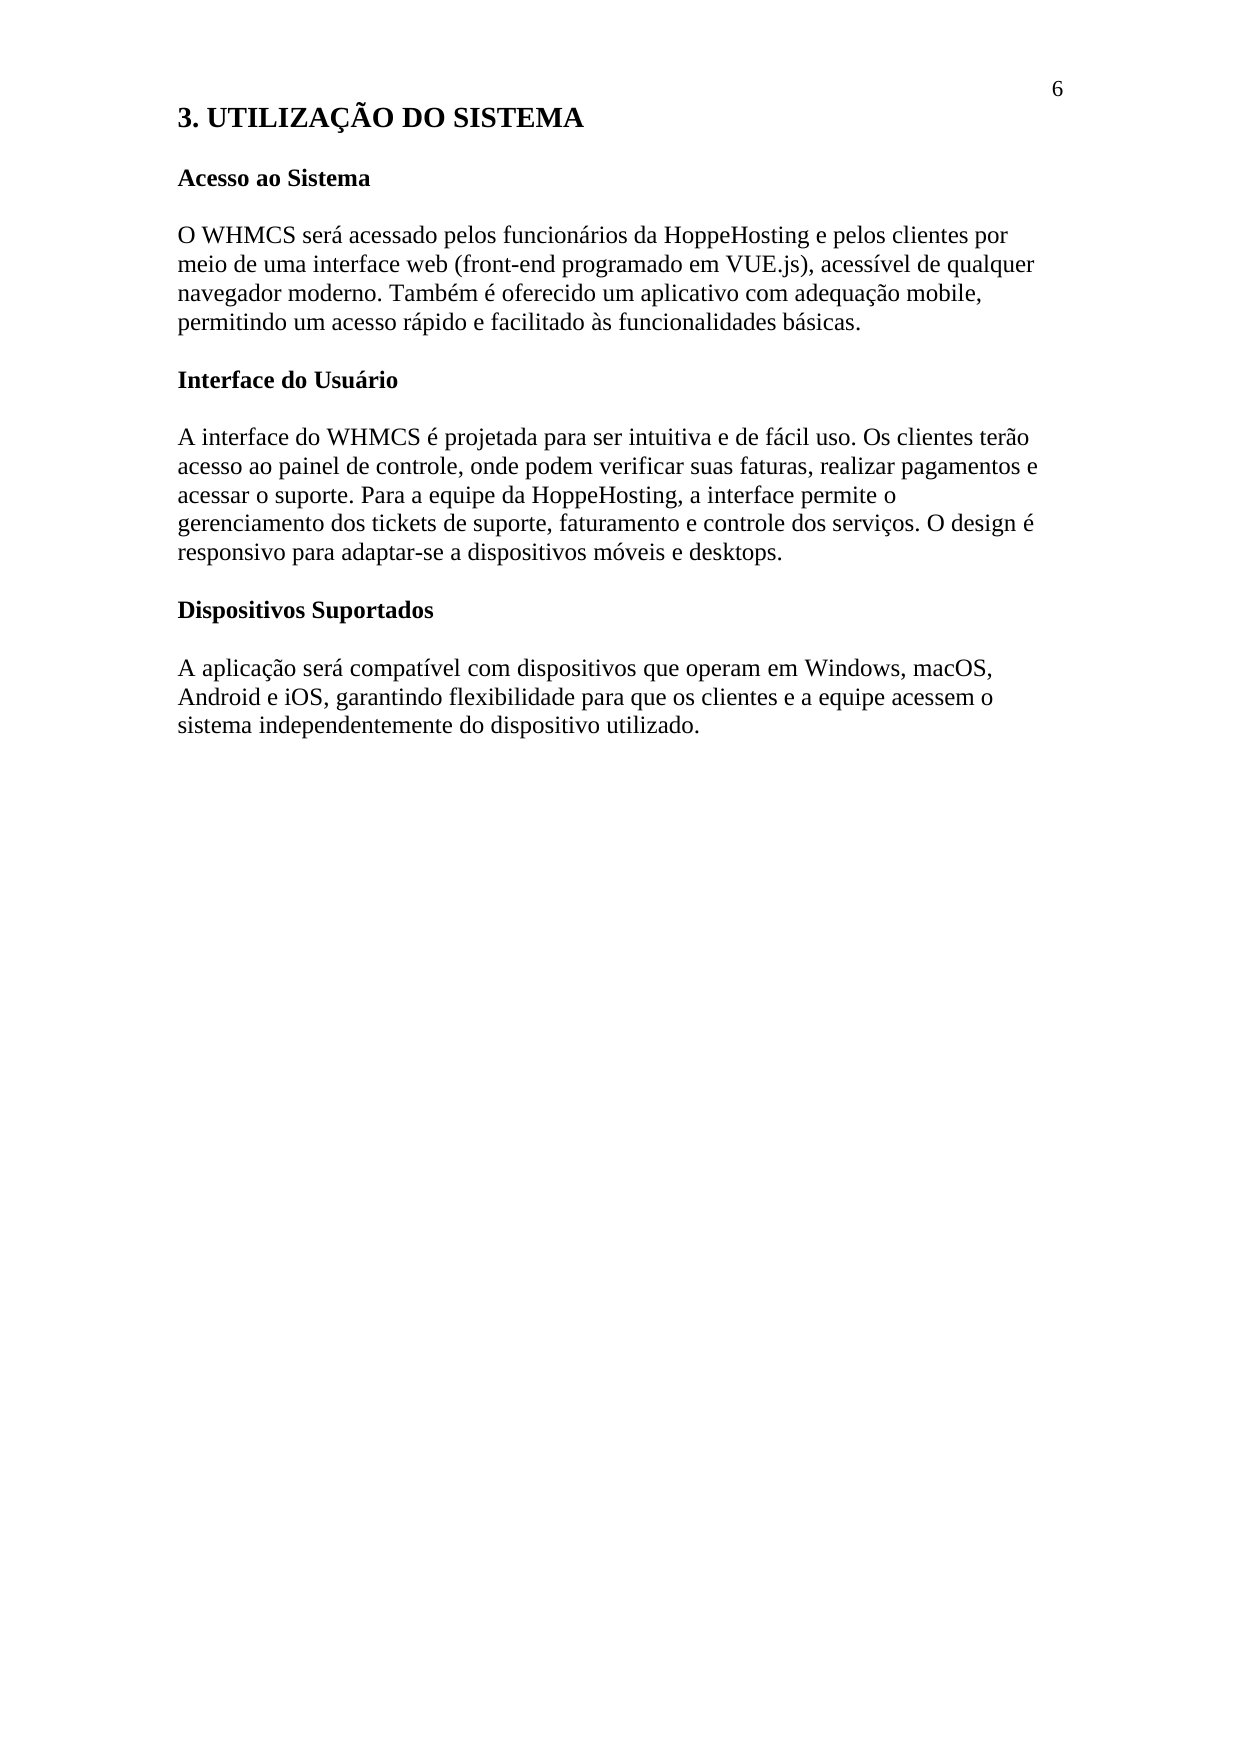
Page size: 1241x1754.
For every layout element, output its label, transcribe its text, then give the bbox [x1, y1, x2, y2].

text A interface do WHMCS é projetada para ser intuitiva e de fácil uso. Os clientes terão acesso ao painel de controle, onde podem verificar suas faturas, realizar pagamentos e acessar o suporte. Para a equipe da HoppeHosting, a interface permite o gerenciamento dos tickets de suporte, faturamento e controle dos serviços. O design é responsivo para adaptar-se a dispositivos móveis e desktops. [177, 422, 1049, 566]
subtitle Acesso ao Sistema [177, 163, 1073, 191]
subtitle Dispositivos Suportados [177, 595, 1073, 623]
subtitle UTILIZAÇÃO DO SISTEMA [177, 100, 1073, 133]
subtitle Interface do Usuário [177, 365, 1073, 393]
text O WHMCS será acessado pelos funcionários da HoppeHosting e pelos clientes por meio de uma interface web (front-end programado em VUE.js), acessível de qualquer navegador moderno. Também é oferecido um aplicativo com adequação mobile, permitindo um acesso rápido e facilitado às funcionalidades básicas. [177, 221, 1040, 336]
text A aplicação será compatível com dispositivos que operam em Windows, macOS, Android e iOS, garantindo flexibilidade para que os clientes e a equipe acessem o sistema independentemente do dispositivo utilizado. [177, 653, 994, 739]
